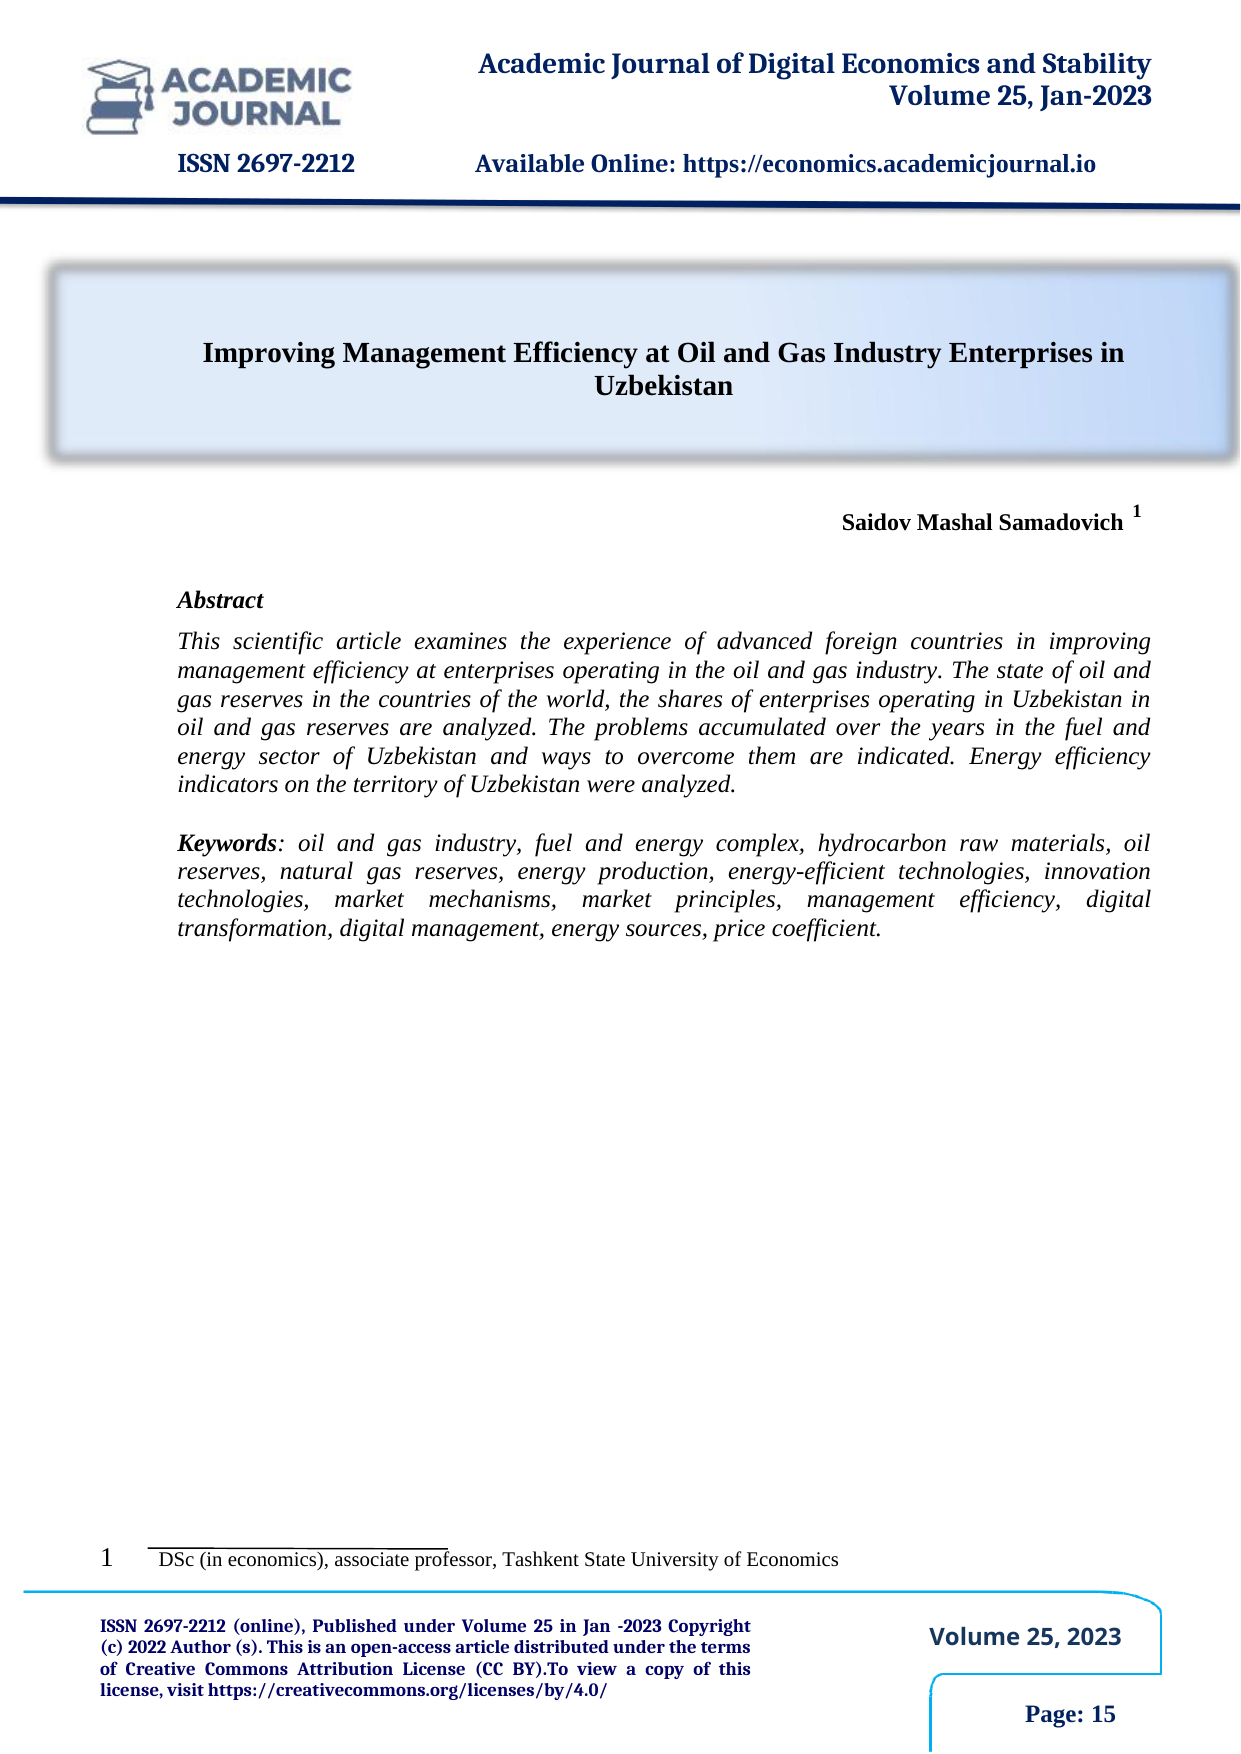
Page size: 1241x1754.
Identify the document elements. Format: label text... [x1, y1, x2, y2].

text ISSN 2697-2212 Available Online: https://economics.academicjournal.io [177, 148, 1152, 179]
text Volume 25, 2023 [929, 1620, 1152, 1652]
text This scientific article examines the experience of advanced foreign countries in improving management efficiency at enterprises operating in the oil and gas industry. The state of oil and gas reserves in the countries of the world, the shares of enterprises operating in Uzbekistan in oil and gas reserves are analyzed. The problems accumulated over the years in the fuel and energy sector of Uzbekistan and ways to overcome them are indicated. Energy efficiency indicators on the territory of Uzbekistan were analyzed. [177, 627, 1152, 798]
text Abstract [177, 585, 1152, 614]
text Keywords: oil and gas industry, fuel and energy complex, hydrocarbon raw materials, oil reserves, natural gas reserves, energy production, energy-efficient technologies, innovation technologies, market mechanisms, market principles, management efficiency, digital transformation, digital management, energy sources, price coefficient. [177, 829, 1152, 942]
picture [81, 57, 353, 139]
text Saidov Mashal Samadovich 1 [842, 500, 1152, 537]
text ISSN 2697-2212 (online), Published under Volume 25 in Jan -2023 Copyright (c) 2022 Author (s). This is an open-access article distributed under the terms of Creative Commons Attribution License (CC BY).To view a copy of this license, visit https://creativecommons.org/licenses/by/4.0/ [100, 1615, 752, 1702]
text Academic Journal of Digital Economics and Stability Volume 25, Jan-2023 [462, 47, 1152, 113]
picture [34, 249, 1241, 476]
list DSc (in economics), associate professor, Tashkent State University of Economics [100, 1542, 854, 1573]
picture [19, 1587, 1165, 1752]
picture [0, 192, 1241, 221]
text Improving Management Efficiency at Oil and Gas Industry Enterprises in Uzbekistan [177, 337, 1150, 402]
text Page: 15 [1025, 1699, 1152, 1727]
